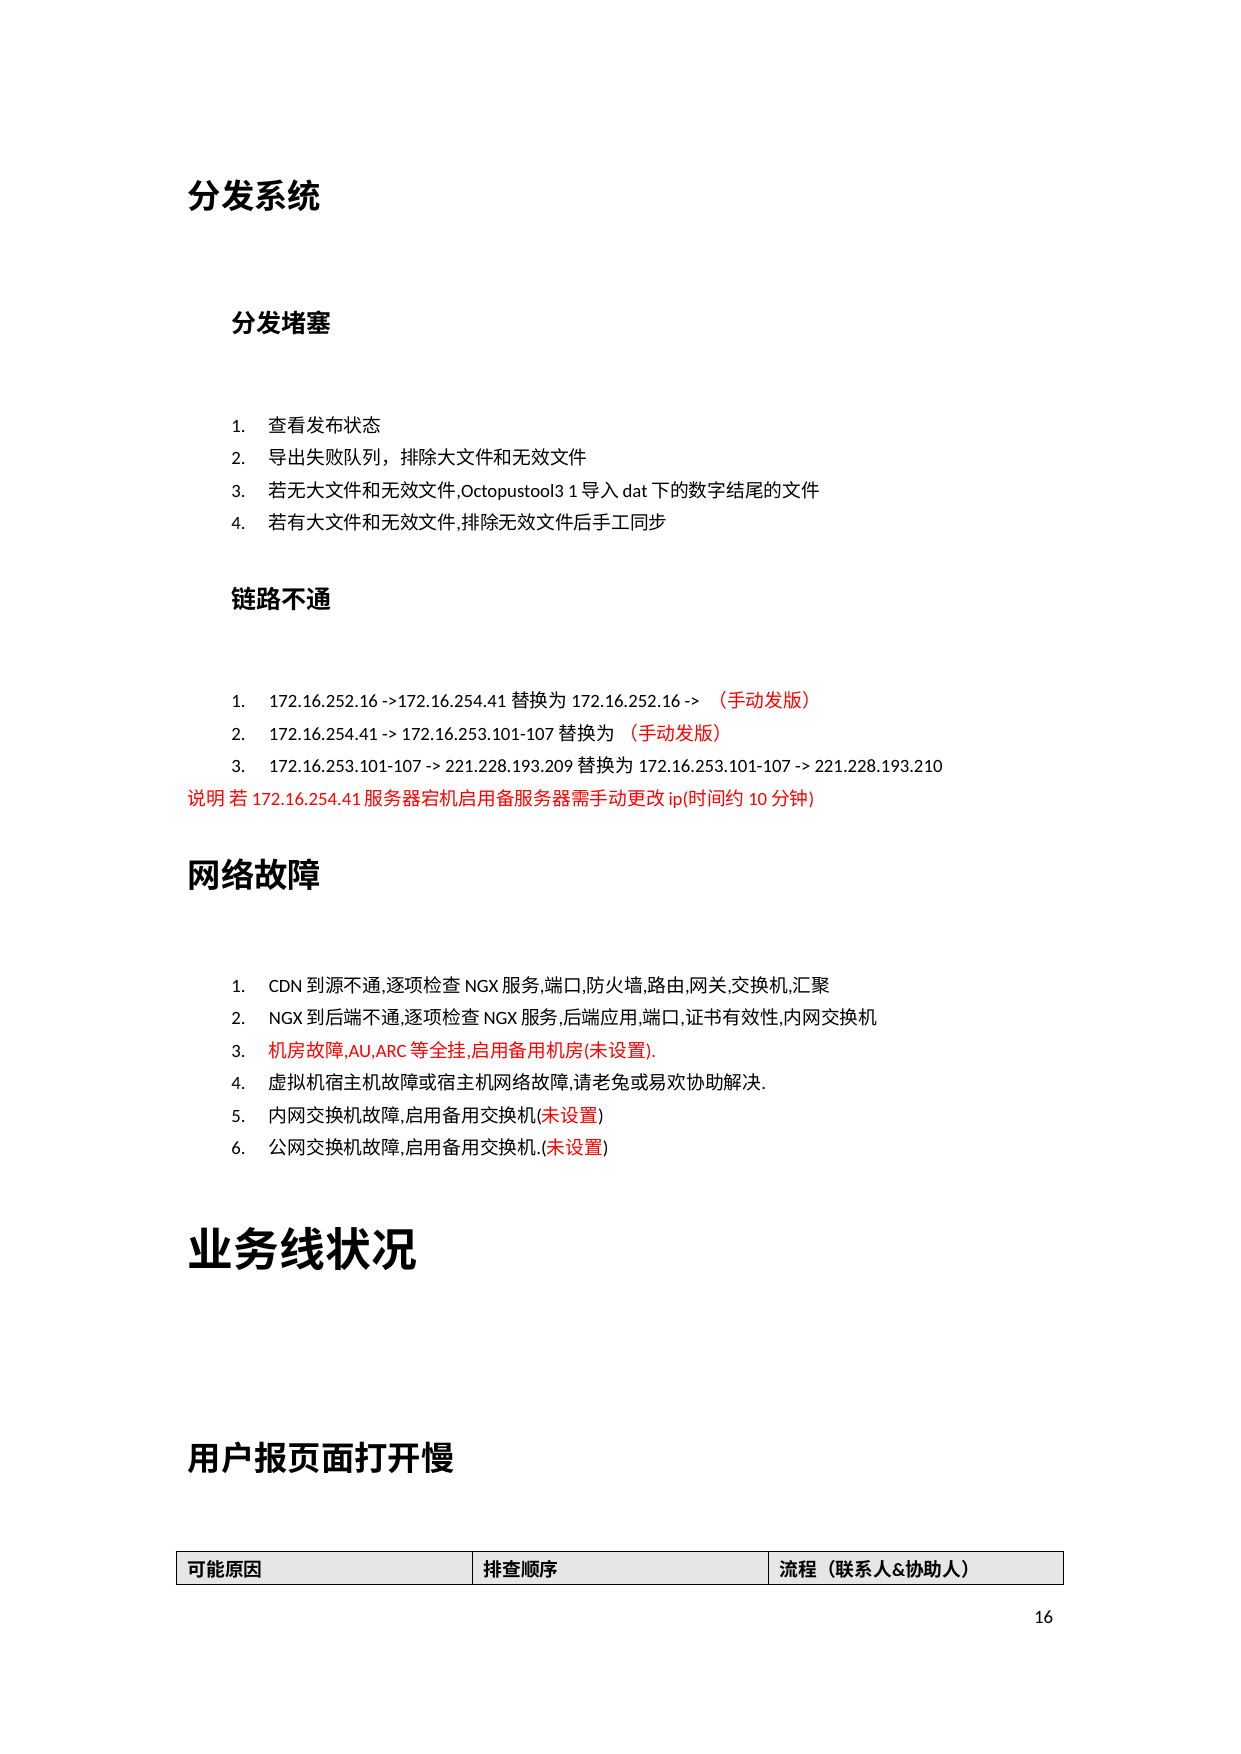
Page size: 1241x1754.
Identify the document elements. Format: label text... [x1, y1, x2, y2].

list 导出失败队列，排除大文件和无效文件 [231, 440, 1053, 473]
list 公网交换机故障,启用备用交换机.(未设置) [231, 1130, 1053, 1163]
subtitle 链路不通 [187, 565, 1053, 630]
subtitle 分发系统 [187, 162, 1053, 227]
subtitle 业务线状况 [187, 1198, 1053, 1296]
list 若有大文件和无效文件,排除无效文件后手工同步 [231, 505, 1053, 538]
list 查看发布状态 [231, 408, 1053, 440]
subtitle 分发堵塞 [187, 289, 1053, 354]
list CDN到源不通,逐项检查NGX服务,端口,防火墙,路由,网关,交换机,汇聚 [231, 968, 1053, 1000]
table_header 可能原因 [177, 1552, 472, 1584]
list NGX到后端不通,逐项检查NGX服务,后端应用,端口,证书有效性,内网交换机 [231, 1000, 1053, 1033]
list 机房故障,AU,ARC等全挂,启用备用机房(未设置). [231, 1033, 1053, 1065]
table_header 流程（联系人&协助人） [769, 1552, 1063, 1584]
list 172.16.252.16 ->172.16.254.41 替换为 172.16.252.16 -> （手动发版） [231, 683, 1053, 716]
list 172.16.253.101-107 -> 221.228.193.209 替换为 172.16.253.101-107 -> 221.228.193.210 [231, 748, 1053, 781]
subtitle 网络故障 [187, 840, 1053, 905]
list 虚拟机宿主机故障或宿主机网络故障,请老兔或易欢协助解决. [231, 1065, 1053, 1098]
list 内网交换机故障,启用备用交换机(未设置) [231, 1098, 1053, 1130]
list 若无大文件和无效文件,Octopustool3 1导入dat下的数字结尾的文件 [231, 473, 1053, 505]
subtitle 用户报页面打开慢 [187, 1423, 1053, 1488]
list 172.16.254.41 -> 172.16.253.101-107 替换为 （手动发版） [231, 716, 1053, 748]
table_header 排查顺序 [473, 1552, 768, 1584]
text 说明 若172.16.254.41服务器宕机启用备服务器需手动更改ip(时间约10分钟) [187, 781, 1053, 813]
